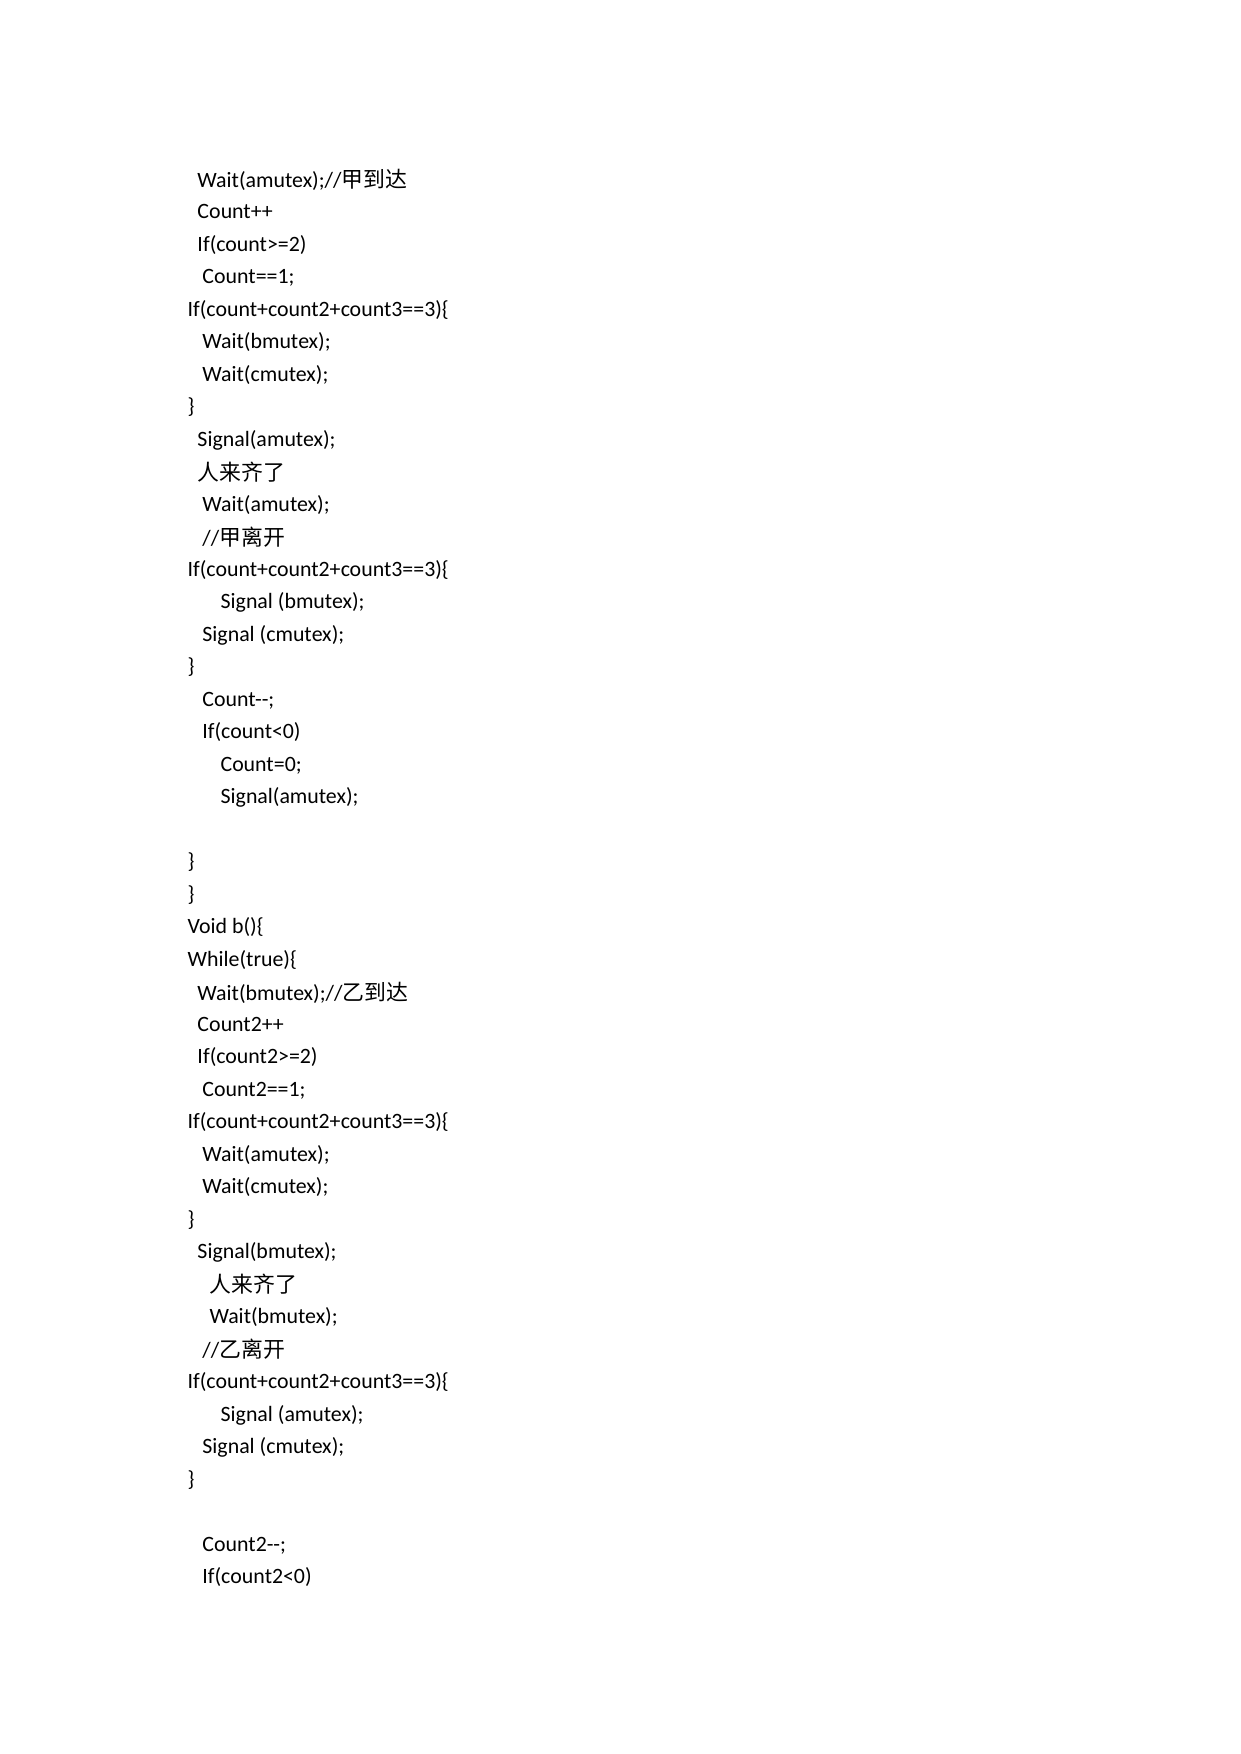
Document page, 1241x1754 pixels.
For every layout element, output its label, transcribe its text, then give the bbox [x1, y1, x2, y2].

text If(count+count2+count3==3){ [187, 1364, 1053, 1397]
text If(count2>=2) [187, 1039, 1053, 1072]
text Signal(amutex); [187, 422, 1053, 454]
text } [187, 877, 1053, 909]
text Wait(bmutex);//乙到达 [187, 974, 1053, 1007]
text If(count2<0) [187, 1559, 1053, 1592]
text If(count+count2+count3==3){ [187, 1104, 1053, 1137]
text 人来齐了 [187, 1267, 1053, 1299]
text Void b(){ [187, 909, 1053, 942]
text Count=0; [187, 747, 1053, 779]
text Wait(amutex); [187, 487, 1053, 519]
text } [187, 1202, 1053, 1234]
text Wait(amutex);//甲到达 [187, 162, 1053, 194]
text If(count+count2+count3==3){ [187, 292, 1053, 324]
text Wait(cmutex); [187, 1169, 1053, 1202]
text Signal(bmutex); [187, 1234, 1053, 1267]
text Signal (cmutex); [187, 617, 1053, 649]
text //乙离开 [187, 1332, 1053, 1364]
text } [187, 649, 1053, 682]
text Count2==1; [187, 1072, 1053, 1104]
text //甲离开 [187, 519, 1053, 552]
text } [187, 389, 1053, 422]
text Wait(amutex); [187, 1137, 1053, 1169]
text Signal (cmutex); [187, 1429, 1053, 1462]
text Wait(bmutex); [187, 1299, 1053, 1332]
text Signal(amutex); [187, 779, 1053, 812]
text Signal (amutex); [187, 1397, 1053, 1429]
text } [187, 1462, 1053, 1494]
text 人来齐了 [187, 454, 1053, 487]
text Wait(bmutex); [187, 324, 1053, 357]
text Wait(cmutex); [187, 357, 1053, 389]
text Count2--; [187, 1527, 1053, 1559]
text Count==1; [187, 259, 1053, 292]
text If(count>=2) [187, 227, 1053, 259]
text Count2++ [187, 1007, 1053, 1039]
text If(count<0) [187, 714, 1053, 747]
text Count--; [187, 682, 1053, 714]
text Signal (bmutex); [187, 584, 1053, 617]
text While(true){ [187, 942, 1053, 974]
text } [187, 844, 1053, 877]
text If(count+count2+count3==3){ [187, 552, 1053, 584]
text Count++ [187, 194, 1053, 227]
